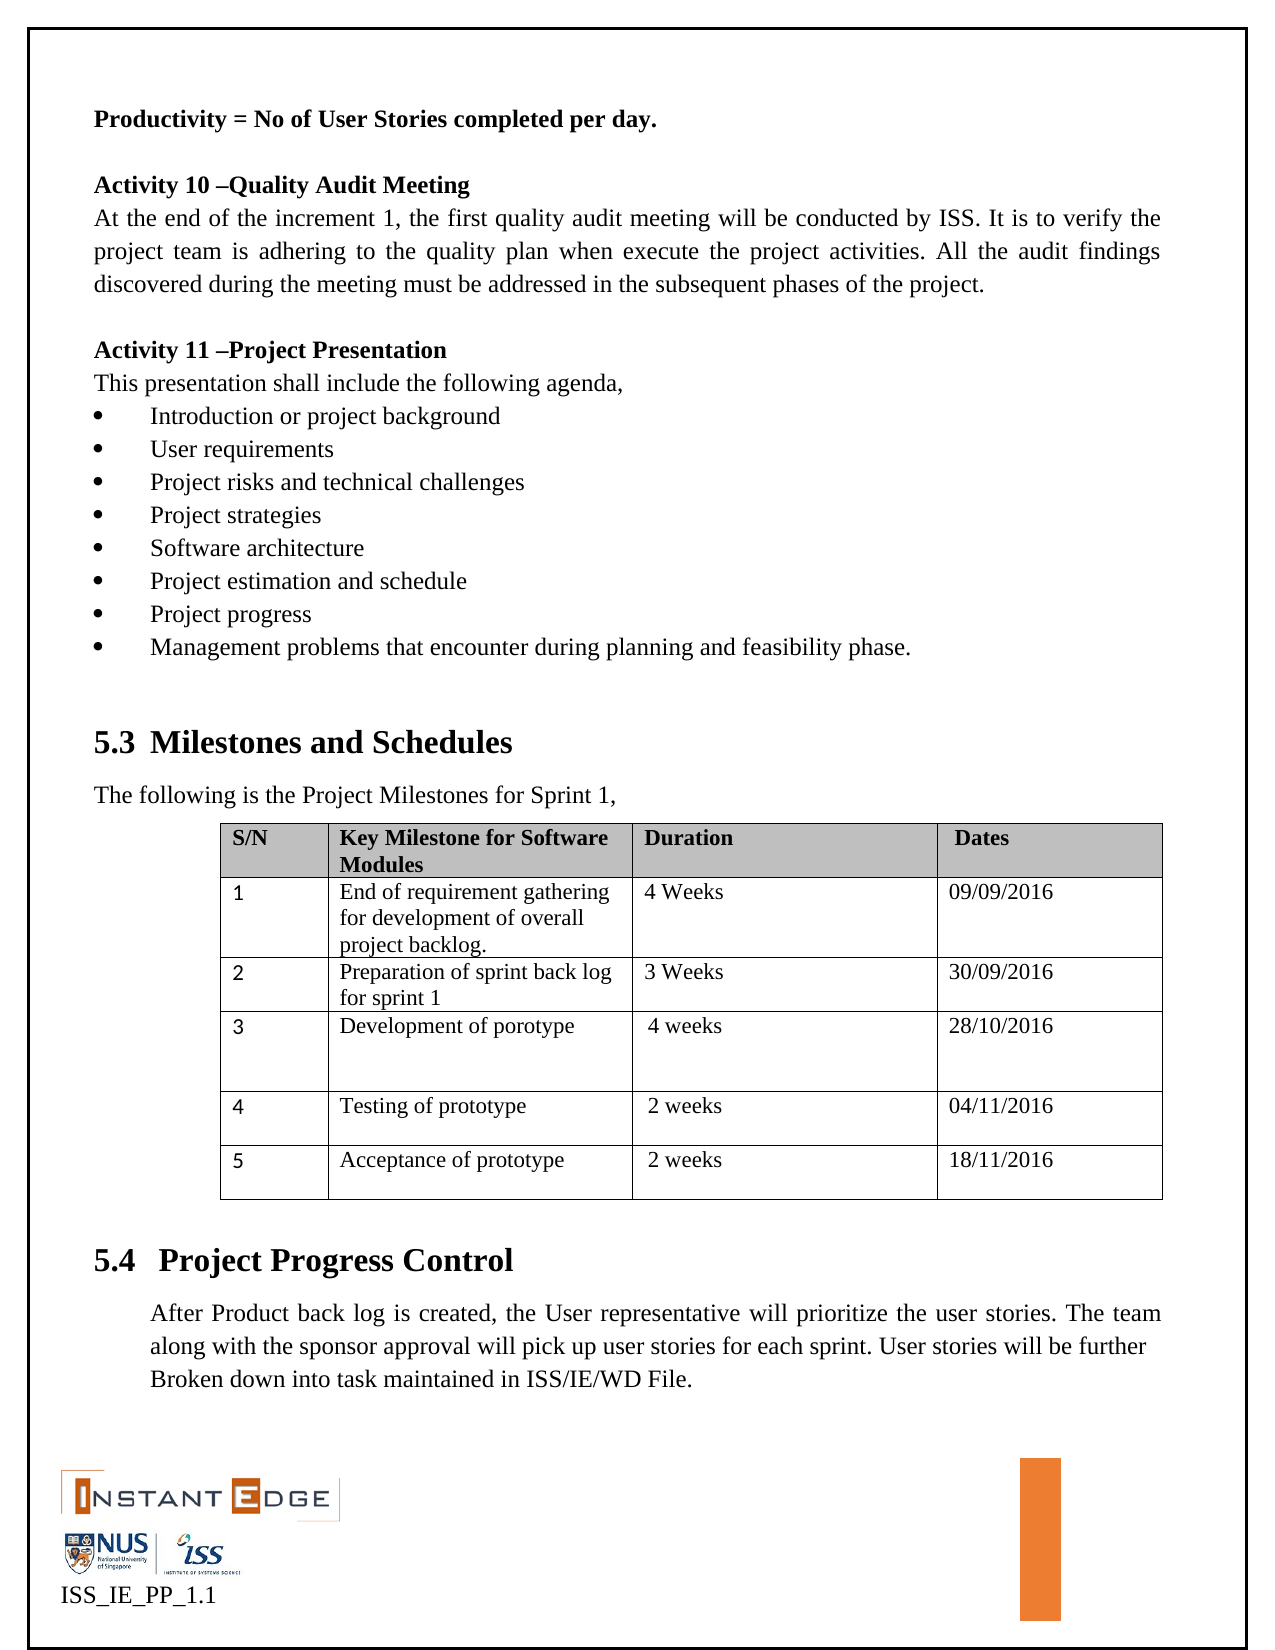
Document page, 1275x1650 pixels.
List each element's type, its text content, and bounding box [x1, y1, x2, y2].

list Project strategies [94, 500, 1162, 529]
table_cell 4 Weeks [633, 878, 937, 957]
text This presentation shall include the following agenda, [94, 368, 1162, 397]
list Management problems that encounter during planning and feasibility phase. [94, 632, 1162, 661]
table_cell 3 Weeks [633, 958, 937, 1011]
table_cell 4 [221, 1092, 328, 1145]
list Introduction or project background [94, 401, 1162, 430]
list Project estimation and schedule [94, 566, 1162, 595]
table_header Key Milestone for Software Modules [329, 824, 632, 877]
text The following is the Project Milestones for Sprint 1, [94, 780, 1162, 809]
table_cell 04/11/2016 [938, 1092, 1162, 1145]
table_cell Development of porotype [329, 1012, 632, 1091]
table_cell 18/11/2016 [938, 1146, 1162, 1198]
table_cell 5 [221, 1146, 328, 1198]
text Activity 10 –Quality Audit Meeting [94, 170, 1162, 198]
table_cell 09/09/2016 [938, 878, 1162, 957]
table_header Duration [633, 824, 937, 877]
text Productivity = No of User Stories completed per day. [94, 104, 1162, 132]
list Project progress [94, 599, 1162, 628]
table_header Dates [938, 824, 1162, 877]
list Project risks and technical challenges [94, 467, 1162, 496]
text After Product back log is created, the User representative will prioritize the user stories. The team along with the sponsor approval will pick up user stories for each sprint. User stories will be further [150, 1298, 1162, 1360]
table_cell End of requirement gathering for development of overall project backlog. [329, 878, 632, 957]
text Broken down into task maintained in ISS/IE/WD File. [150, 1364, 1162, 1393]
table_cell 4 weeks [633, 1012, 937, 1091]
table_cell Preparation of sprint back log for sprint 1 [329, 958, 632, 1011]
table_cell Acceptance of prototype [329, 1146, 632, 1198]
table_cell 1 [221, 878, 328, 957]
table_cell 2 [221, 958, 328, 1011]
table_cell 3 [221, 1012, 328, 1091]
list User requirements [94, 434, 1162, 463]
picture [60, 1469, 341, 1581]
list Software architecture [94, 533, 1162, 562]
table_cell 2 weeks [633, 1092, 937, 1145]
table_cell Testing of prototype [329, 1092, 632, 1145]
subtitle Milestones and Schedules [94, 723, 1162, 761]
table_cell 2 weeks [633, 1146, 937, 1198]
table_header S/N [221, 824, 328, 877]
text Activity 11 –Project Presentation [94, 335, 1162, 364]
table_cell 30/09/2016 [938, 958, 1162, 1011]
table_cell 28/10/2016 [938, 1012, 1162, 1091]
text At the end of the increment 1, the first quality audit meeting will be conducted by ISS. It is to verify the project team is adhering to the quality plan when execute the project activities. All the audit findings discovered during the meeting must be addressed in the subsequent phases of the project. [94, 203, 1162, 298]
subtitle Project Progress Control [94, 1241, 1162, 1279]
